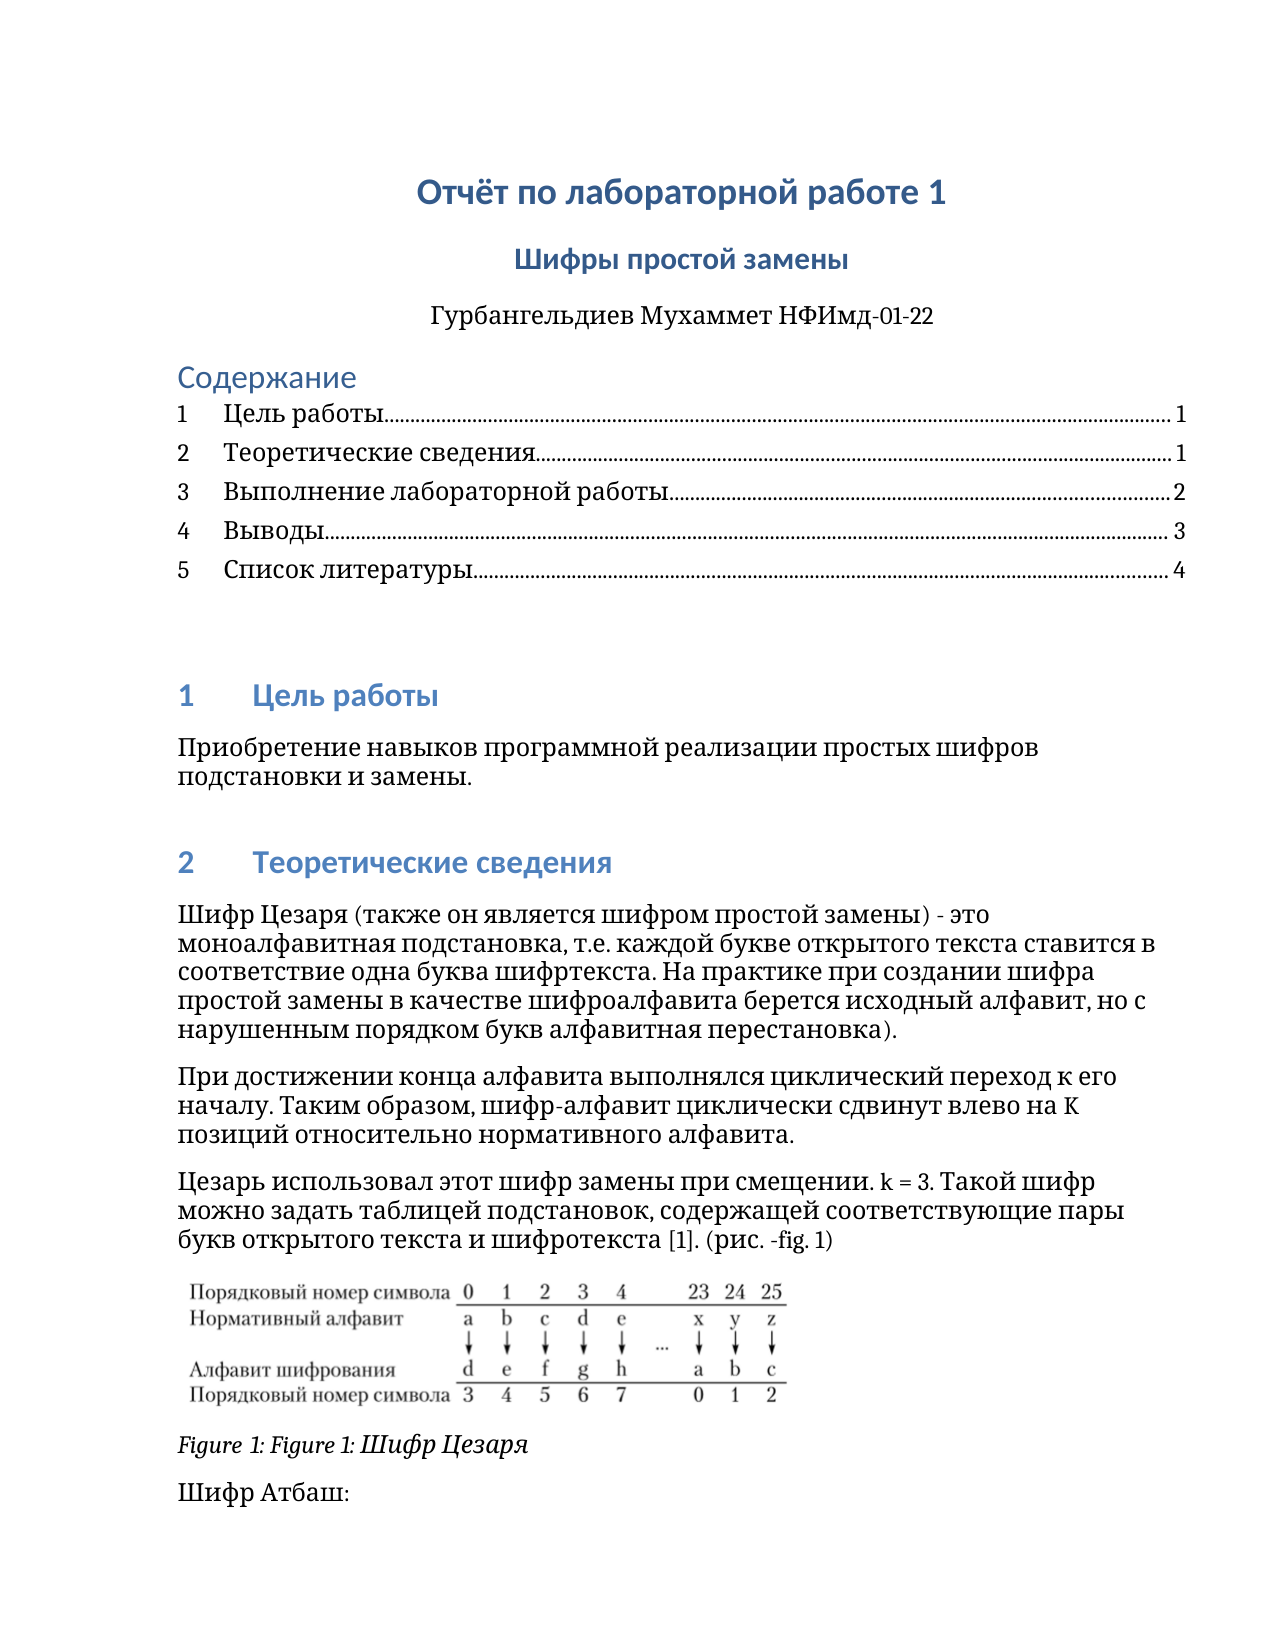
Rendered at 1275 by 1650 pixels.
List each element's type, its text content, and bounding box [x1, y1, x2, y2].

picture [177, 1273, 798, 1411]
text Цезарь использовал этот шифр замены при смещении. k = 3. Такой шифр можно задать таблицей подстановок, содержащей соответствующие пары букв открытого текста и шифротекста [1]. (рис. -fig. 1) [177, 1168, 1186, 1254]
text Гурбангельдиев Мухаммет НФИмд-01-22 [177, 302, 1186, 331]
subtitle Шифры простой замены [177, 239, 1186, 277]
text При достижении конца алфавита выполнялся циклический переход к его началу. Таким образом, шифр-алфавит циклически сдвинут влево на K позиций относительно нормативного алфавита. [177, 1063, 1186, 1149]
title Отчёт по лабораторной работе 1 [177, 168, 1186, 214]
text Шифр Атбаш: [177, 1479, 1186, 1507]
subtitle 1 Цель работы [177, 674, 1186, 715]
text Приобретение навыков программной реализации простых шифров подстановки и замены. [177, 734, 1186, 791]
text Шифр Цезаря (также он является шифром простой замены) - это моноалфавитная подстановка, т.е. каждой букве открытого текста ставится в соответствие одна буква шифртекста. На практике при создании шифра простой замены в качестве шифроалфавита берется исходный алфавит, но с нарушенным порядком букв алфавитная перестановка). [177, 901, 1186, 1044]
subtitle 2 Теоретические сведения [177, 841, 1186, 882]
text Figure 1: Figure 1: Шифр Цезаря [177, 1431, 1186, 1460]
